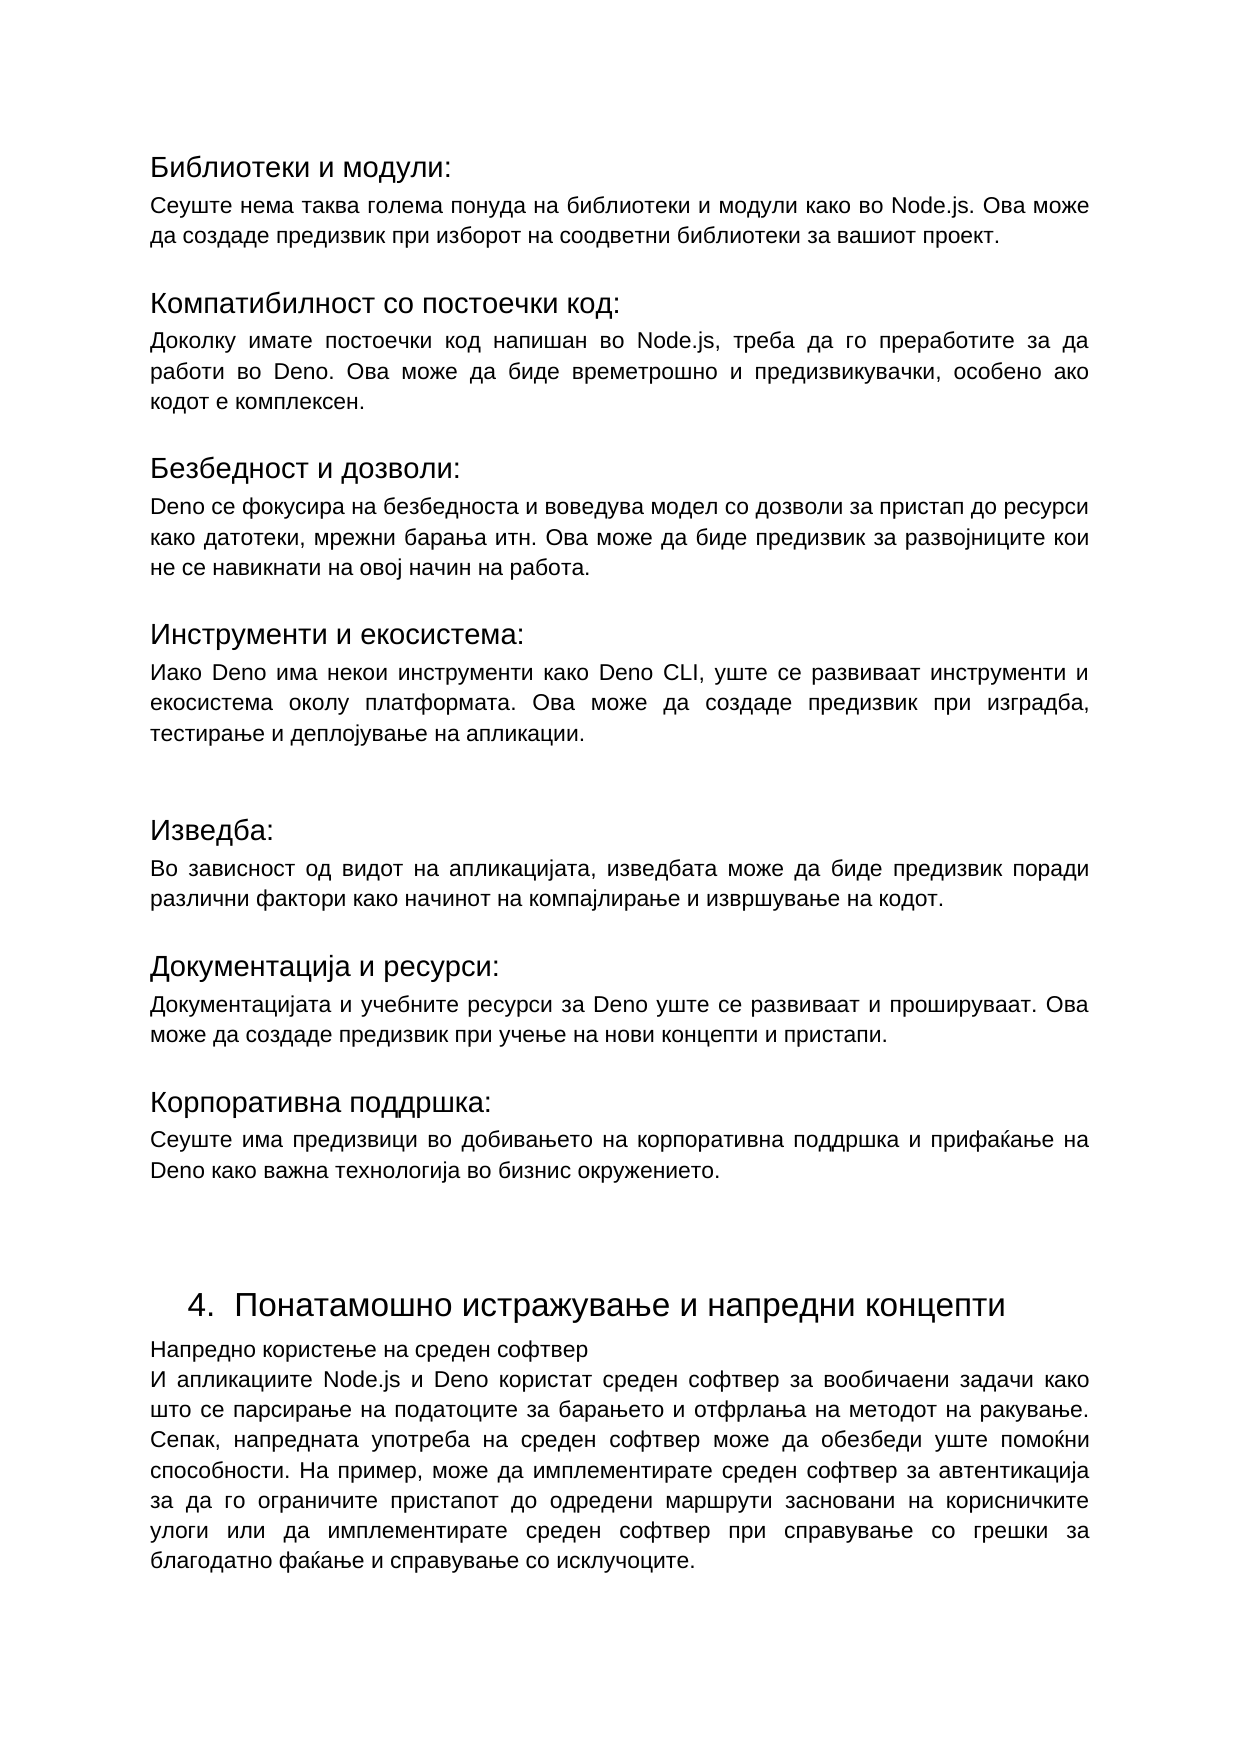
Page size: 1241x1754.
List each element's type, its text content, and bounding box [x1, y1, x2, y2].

subtitle Изведба: [150, 813, 1090, 847]
text Во зависност од видот на апликацијата, изведбата може да биде предизвик поради различни фактори како начинот на компајлирање и извршување на кодот. [150, 855, 1090, 912]
subtitle Документација и ресурси: [150, 949, 1090, 982]
text Документацијата и учебните ресурси за Deno уште се развиваат и прошируваат. Ова може да создаде предизвик при учење на нови концепти и пристапи. [150, 991, 1090, 1047]
text Напредно користење на среден софтвер [150, 1336, 1090, 1362]
subtitle Инструменти и екосистема: [150, 617, 1090, 651]
subtitle Компатибилност со постоечки код: [150, 286, 1090, 319]
text Сеуште има предизвици во добивањето на корпоративна поддршка и прифаќање на Deno како важна технологија во бизнис окружението. [150, 1126, 1090, 1183]
text Иако Deno има некои инструменти како Deno CLI, уште се развиваат инструменти и екосистема околу платформата. Ова може да создаде предизвик при изградба, тестирање и деплојување на апликации. [150, 659, 1090, 746]
text Сеуште нема таква голема понуда на библиотеки и модули како во Node.js. Ова може да создаде предизвик при изборот на соодветни библиотеки за вашиот проект. [150, 192, 1090, 248]
subtitle Библиотеки и модули: [150, 150, 1090, 183]
text И апликациите Node.js и Deno користат среден софтвер за вообичаени задачи како што се парсирање на податоците за барањето и отфрлања на методот на ракување. Сепак, напредната употреба на среден софтвер може да обезбеди уште помоќни способности. На пример, може да имплементирате среден софтвер за автентикација за да го ограничите пристапот до одредени маршрути засновани на корисничките улоги или да имплементирате среден софтвер при справување со грешки за благодатно фаќање и справување со исклучоците. [150, 1366, 1090, 1573]
text Доколку имате постоечки код напишан во Node.js, треба да го преработите за да работи во Deno. Ова може да биде времетрошно и предизвикувачки, особено ако кодот е комплексен. [150, 327, 1090, 414]
subtitle Корпоративна поддршка: [150, 1084, 1090, 1118]
subtitle Безбедност и дозволи: [150, 451, 1090, 485]
subtitle Понатамошно истражување и напредни концепти [187, 1285, 1090, 1323]
text Deno се фокусира на безбедноста и воведува модел со дозволи за пристап до ресурси како датотеки, мрежни барања итн. Ова може да биде предизвик за развојниците кои не се навикнати на овој начин на работа. [150, 493, 1090, 580]
